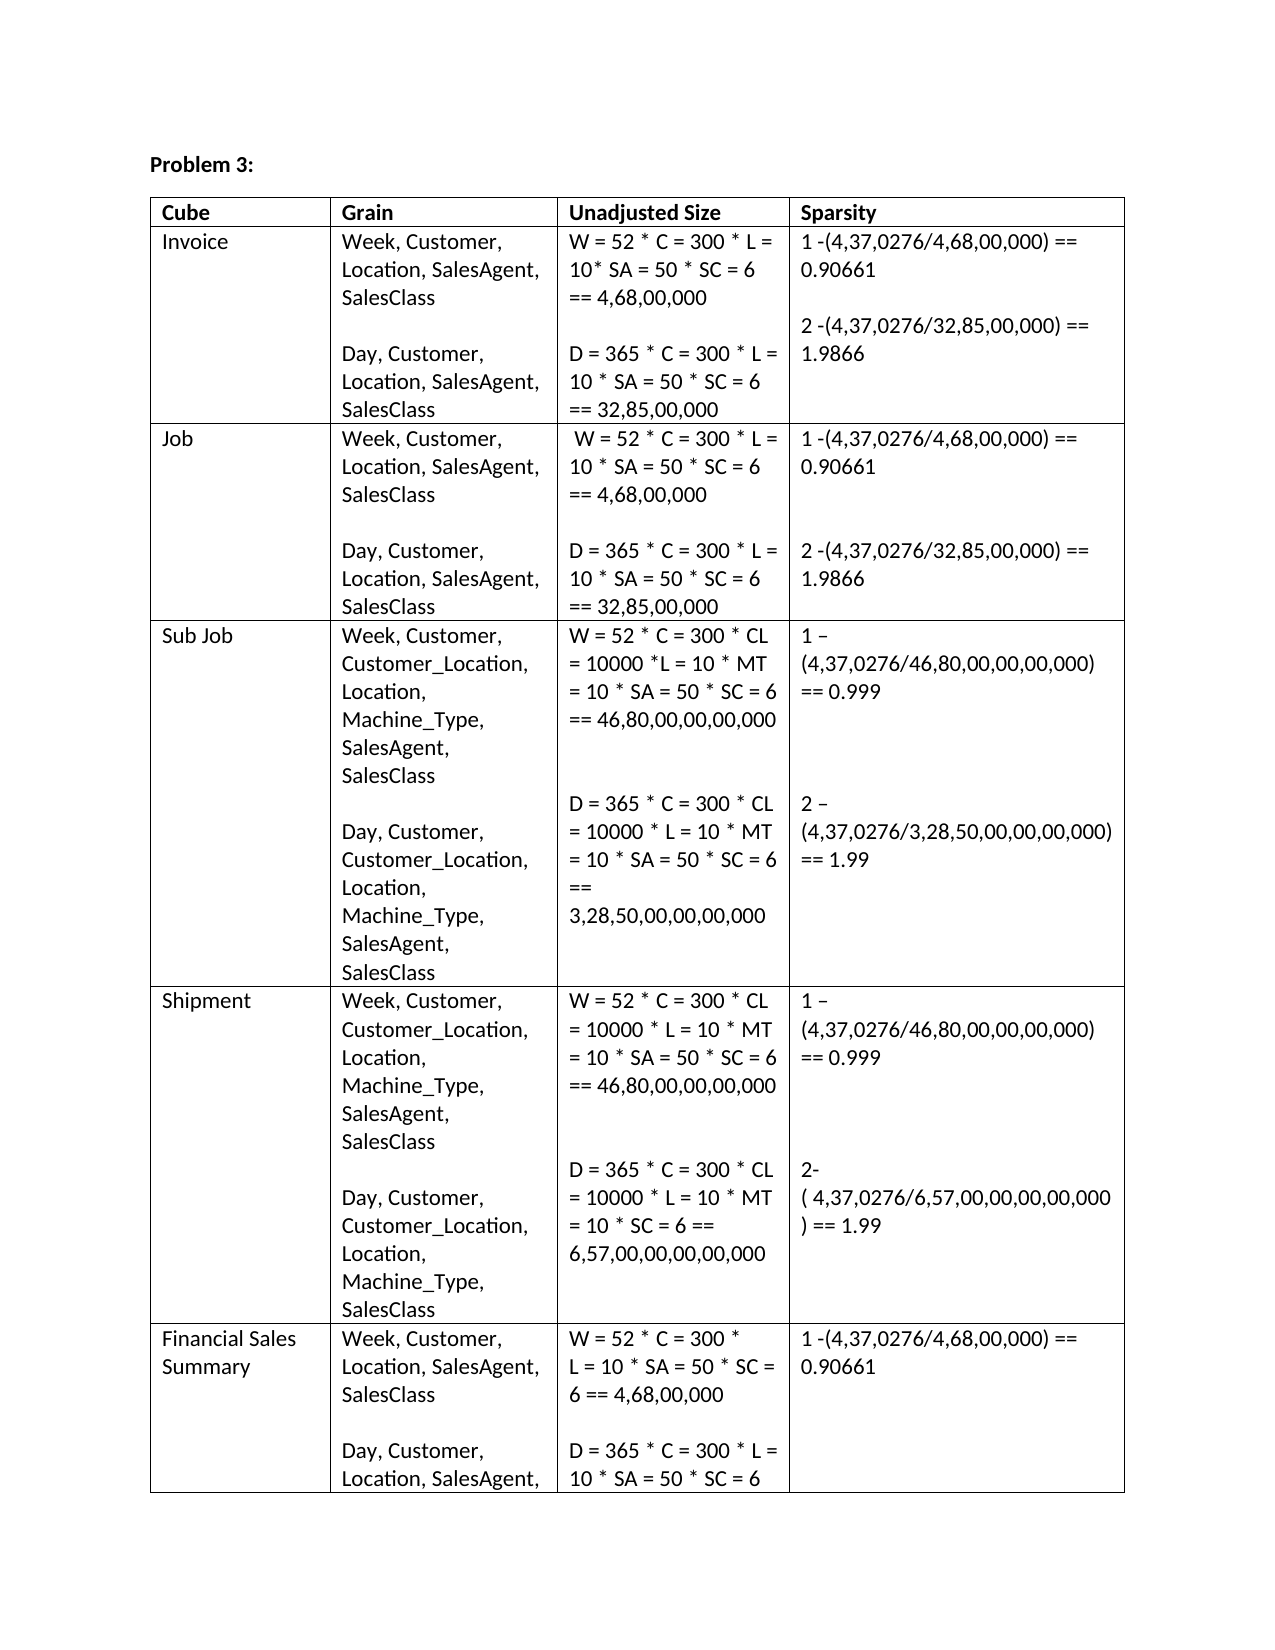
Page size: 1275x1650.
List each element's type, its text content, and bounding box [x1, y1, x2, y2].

table_cell Shipment [151, 987, 330, 1323]
table_cell 1 -(4,37,0276/4,68,00,000) == 0.90661 2 -(4,37,0276/32,85,00,000) == 1.9866 [790, 424, 1124, 620]
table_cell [151, 1324, 330, 1492]
table_cell Week, Customer, Location, SalesAgent, SalesClass Day, Customer, Location, SalesAgent, SalesClass [331, 424, 557, 620]
table_cell Invoice [151, 227, 330, 423]
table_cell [558, 1324, 789, 1492]
table_cell 1 – (4,37,0276/46,80,00,00,00,000) == 0.999 2 –(4,37,0276/3,28,50,00,00,00,000) == 1.99 [790, 621, 1124, 986]
table_cell Week, Customer, Location, SalesAgent, SalesClass Day, Customer, Location, SalesAgent, SalesClass [331, 227, 557, 423]
table_header Cube [151, 198, 330, 226]
table_header Grain [331, 198, 557, 226]
table_cell Week, Customer, Customer_Location, Location, Machine_Type, SalesAgent, SalesClass Day, Customer, Customer_Location, Location, Machine_Type, SalesClass [331, 987, 557, 1323]
table_cell Job [151, 424, 330, 620]
text Problem 3: [150, 150, 1125, 178]
table_cell 1 – (4,37,0276/46,80,00,00,00,000) == 0.999 2-( 4,37,0276/6,57,00,00,00,00,000) == 1.99 [790, 987, 1124, 1323]
table_cell W = 52 * C = 300 * L = 10 * SA = 50 * SC = 6 == 4,68,00,000 D = 365 * C = 300 * L = 10 * SA = 50 * SC = 6 == 32,85,00,000 [558, 424, 789, 620]
table_cell Sub Job [151, 621, 330, 986]
table_cell Week, Customer, Customer_Location, Location, Machine_Type, SalesAgent, SalesClass Day, Customer, Customer_Location, Location, Machine_Type, SalesAgent, SalesClass [331, 621, 557, 986]
table_cell W = 52 * C = 300 * CL = 10000 *L = 10 * MT = 10 * SA = 50 * SC = 6 == 46,80,00,00,00,000 D = 365 * C = 300 * CL = 10000 * L = 10 * MT = 10 * SA = 50 * SC = 6 == 3,28,50,00,00,00,000 [558, 621, 789, 986]
table_cell W = 52 * C = 300 * CL = 10000 * L = 10 * MT = 10 * SA = 50 * SC = 6 == 46,80,00,00,00,000 D = 365 * C = 300 * CL = 10000 * L = 10 * MT = 10 * SC = 6 == 6,57,00,00,00,00,000 [558, 987, 789, 1323]
table_cell 1 -(4,37,0276/4,68,00,000) == 0.90661 2 -(4,37,0276/32,85,00,000) == 1.9866 [790, 227, 1124, 423]
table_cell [790, 1324, 1124, 1492]
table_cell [331, 1324, 557, 1492]
table_header Sparsity [790, 198, 1124, 226]
table_cell W = 52 * C = 300 * L = 10* SA = 50 * SC = 6 == 4,68,00,000 D = 365 * C = 300 * L = 10 * SA = 50 * SC = 6 == 32,85,00,000 [558, 227, 789, 423]
table_header Unadjusted Size [558, 198, 789, 226]
